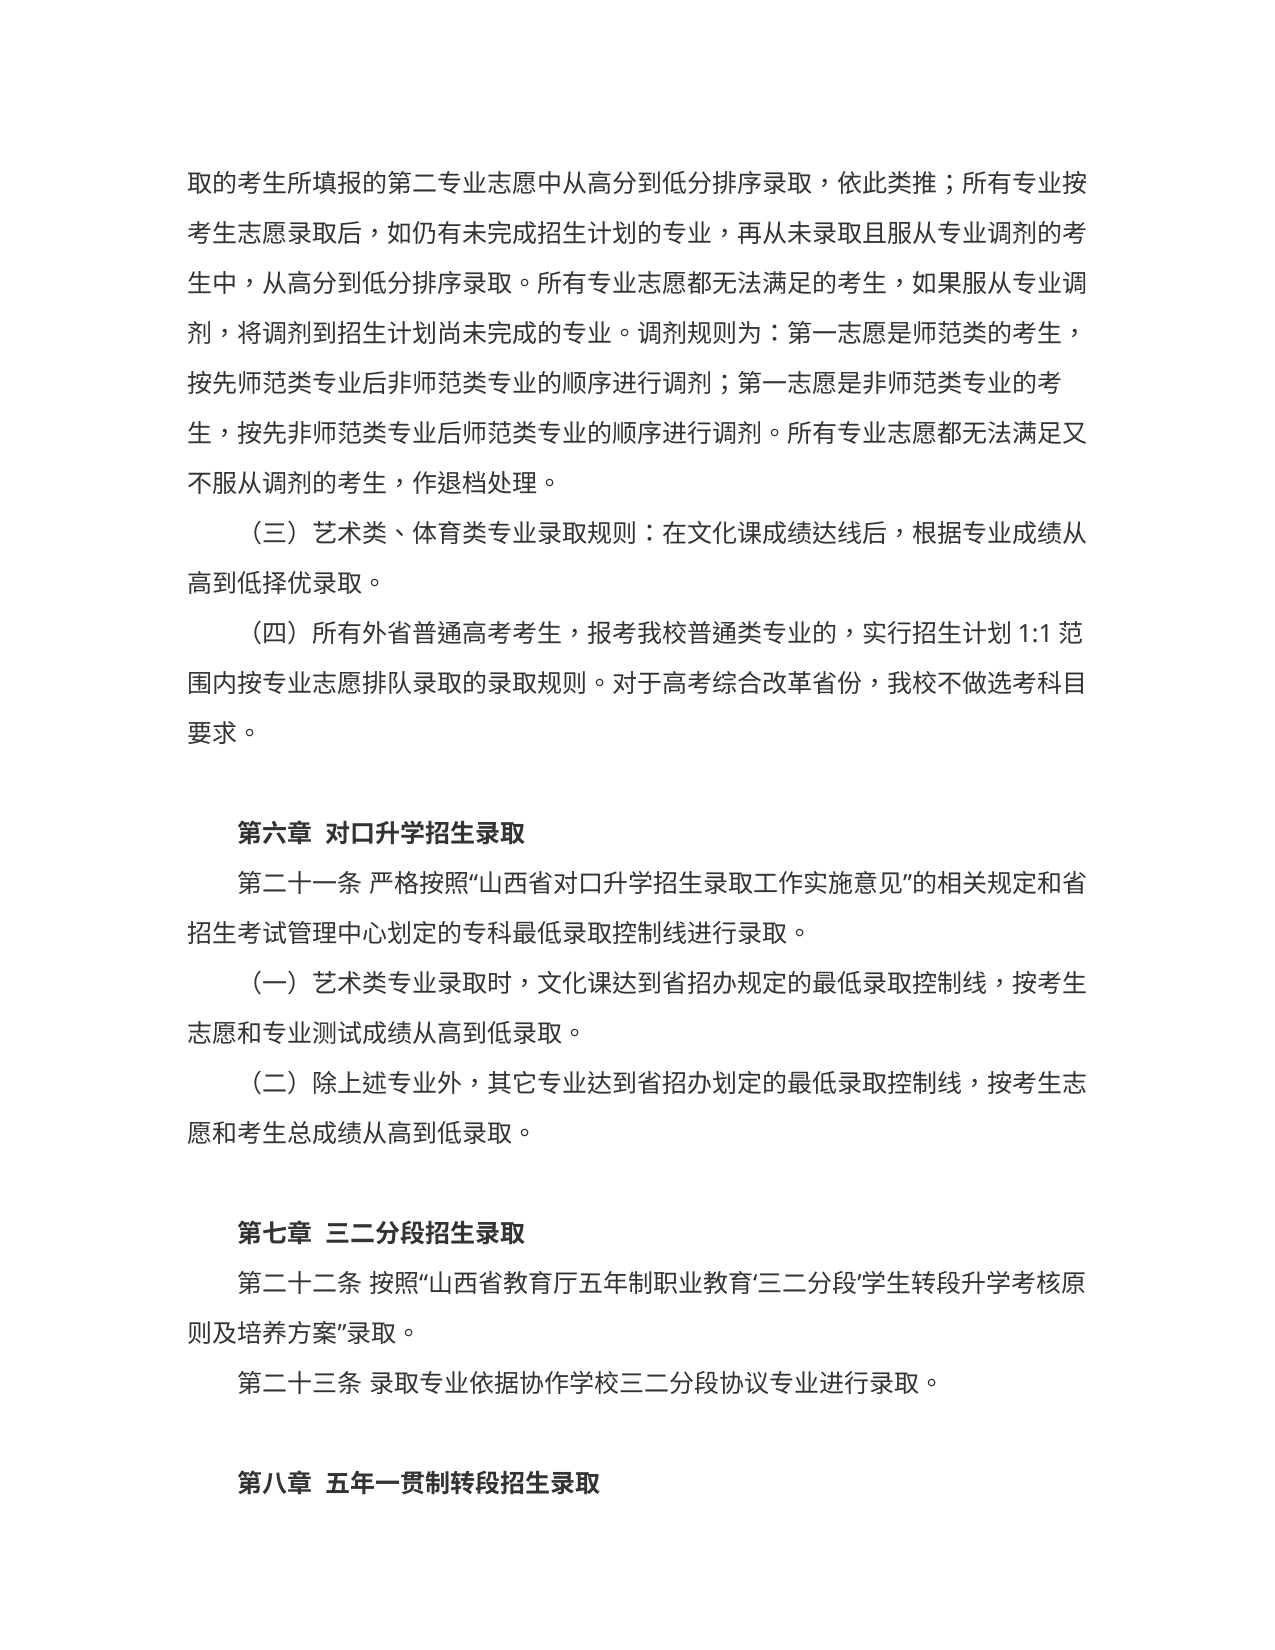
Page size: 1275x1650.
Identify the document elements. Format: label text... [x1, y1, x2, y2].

text （二）除上述专业外，其它专业达到省招办划定的最低录取控制线，按考生志愿和考生总成绩从高到低录取。 [187, 1050, 1087, 1150]
text （四）所有外省普通高考考生，报考我校普通类专业的，实行招生计划1:1范围内按专业志愿排队录取的录取规则。对于高考综合改革省份，我校不做选考科目要求。 [187, 600, 1087, 750]
text 第八章 五年一贯制转段招生录取 [187, 1450, 1087, 1500]
text 第六章 对口升学招生录取 [187, 800, 1087, 850]
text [187, 150, 1087, 500]
text 第七章 三二分段招生录取 [187, 1200, 1087, 1250]
text （一）艺术类专业录取时，文化课达到省招办规定的最低录取控制线，按考生志愿和专业测试成绩从高到低录取。 [187, 950, 1087, 1050]
text 第二十三条 录取专业依据协作学校三二分段协议专业进行录取。 [187, 1350, 1087, 1400]
text （三）艺术类、体育类专业录取规则：在文化课成绩达线后，根据专业成绩从高到低择优录取。 [187, 500, 1087, 600]
text 第二十二条 按照“山西省教育厅五年制职业教育‘三二分段’学生转段升学考核原则及培养方案”录取。 [187, 1250, 1087, 1350]
text 第二十一条 严格按照“山西省对口升学招生录取工作实施意见”的相关规定和省招生考试管理中心划定的专科最低录取控制线进行录取。 [187, 850, 1087, 950]
